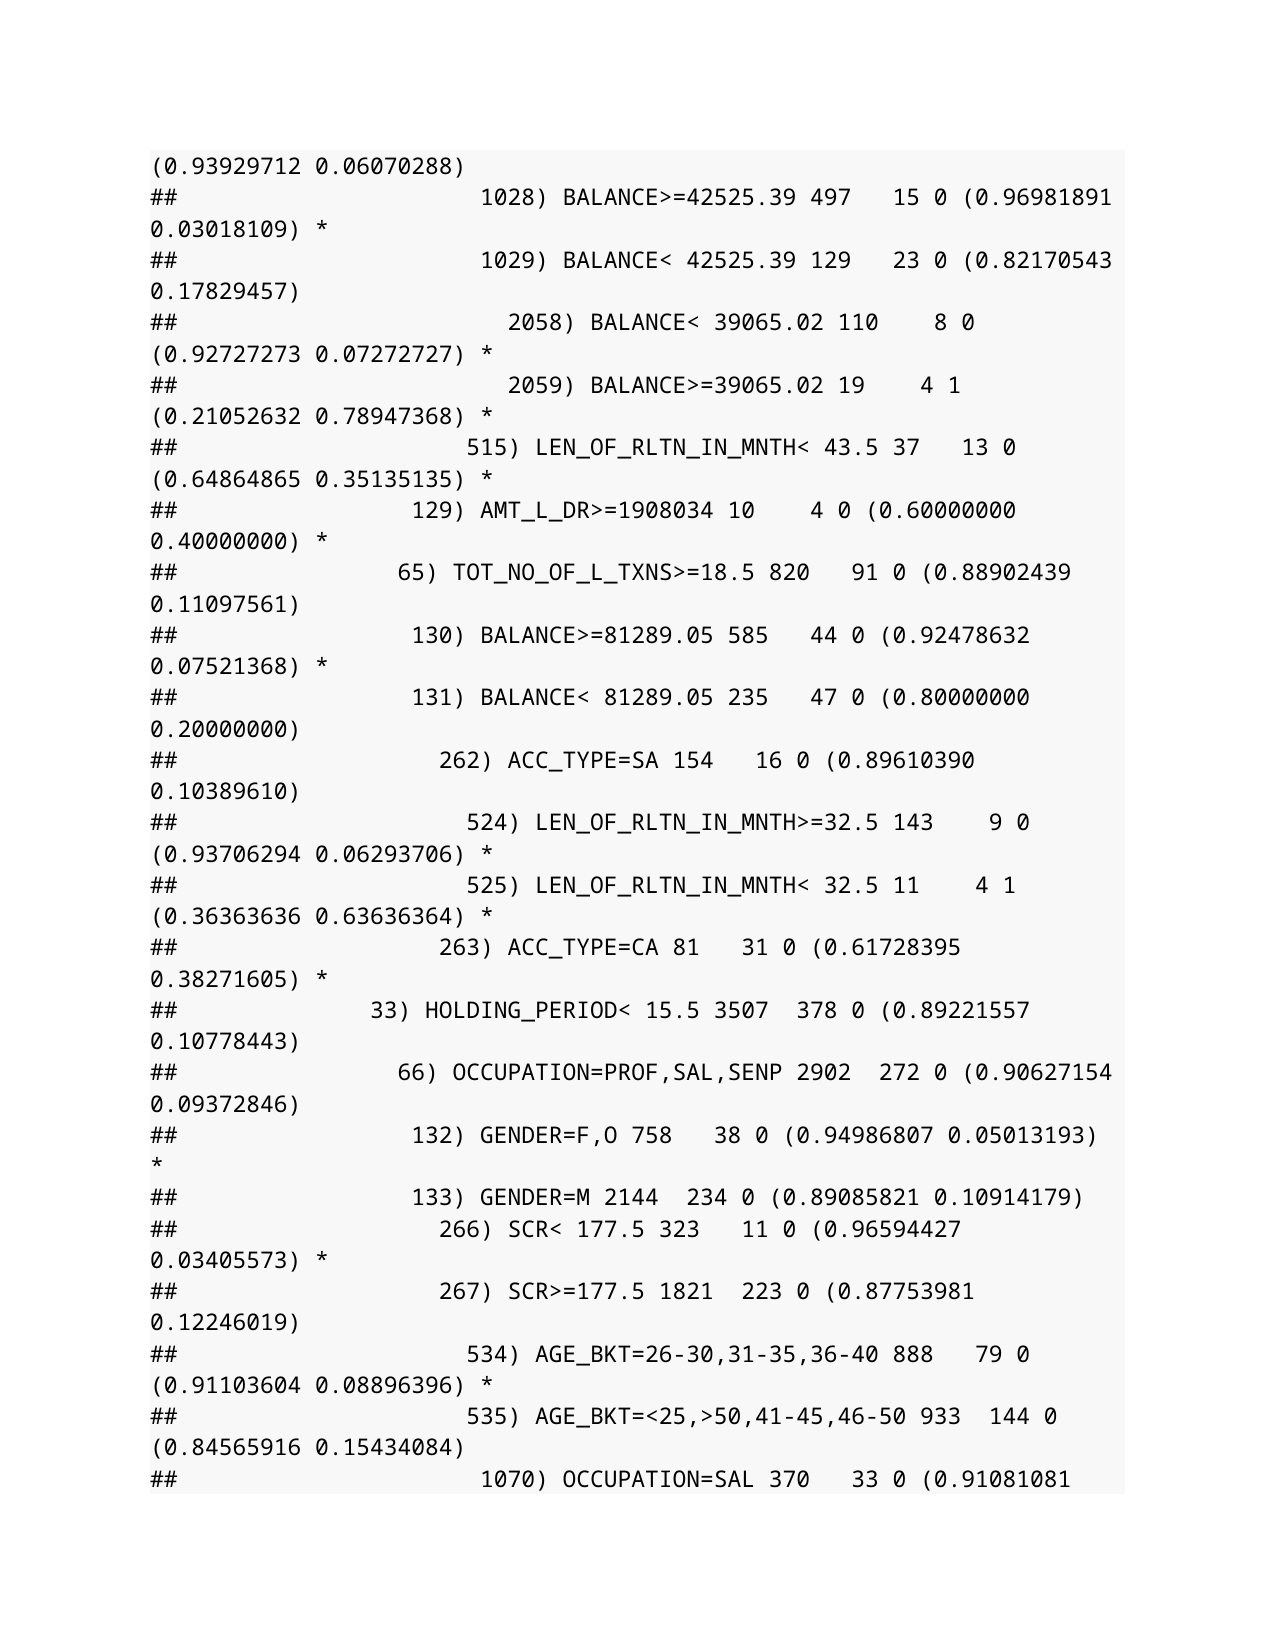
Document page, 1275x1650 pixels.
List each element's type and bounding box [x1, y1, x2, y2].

text [150, 150, 1125, 1494]
